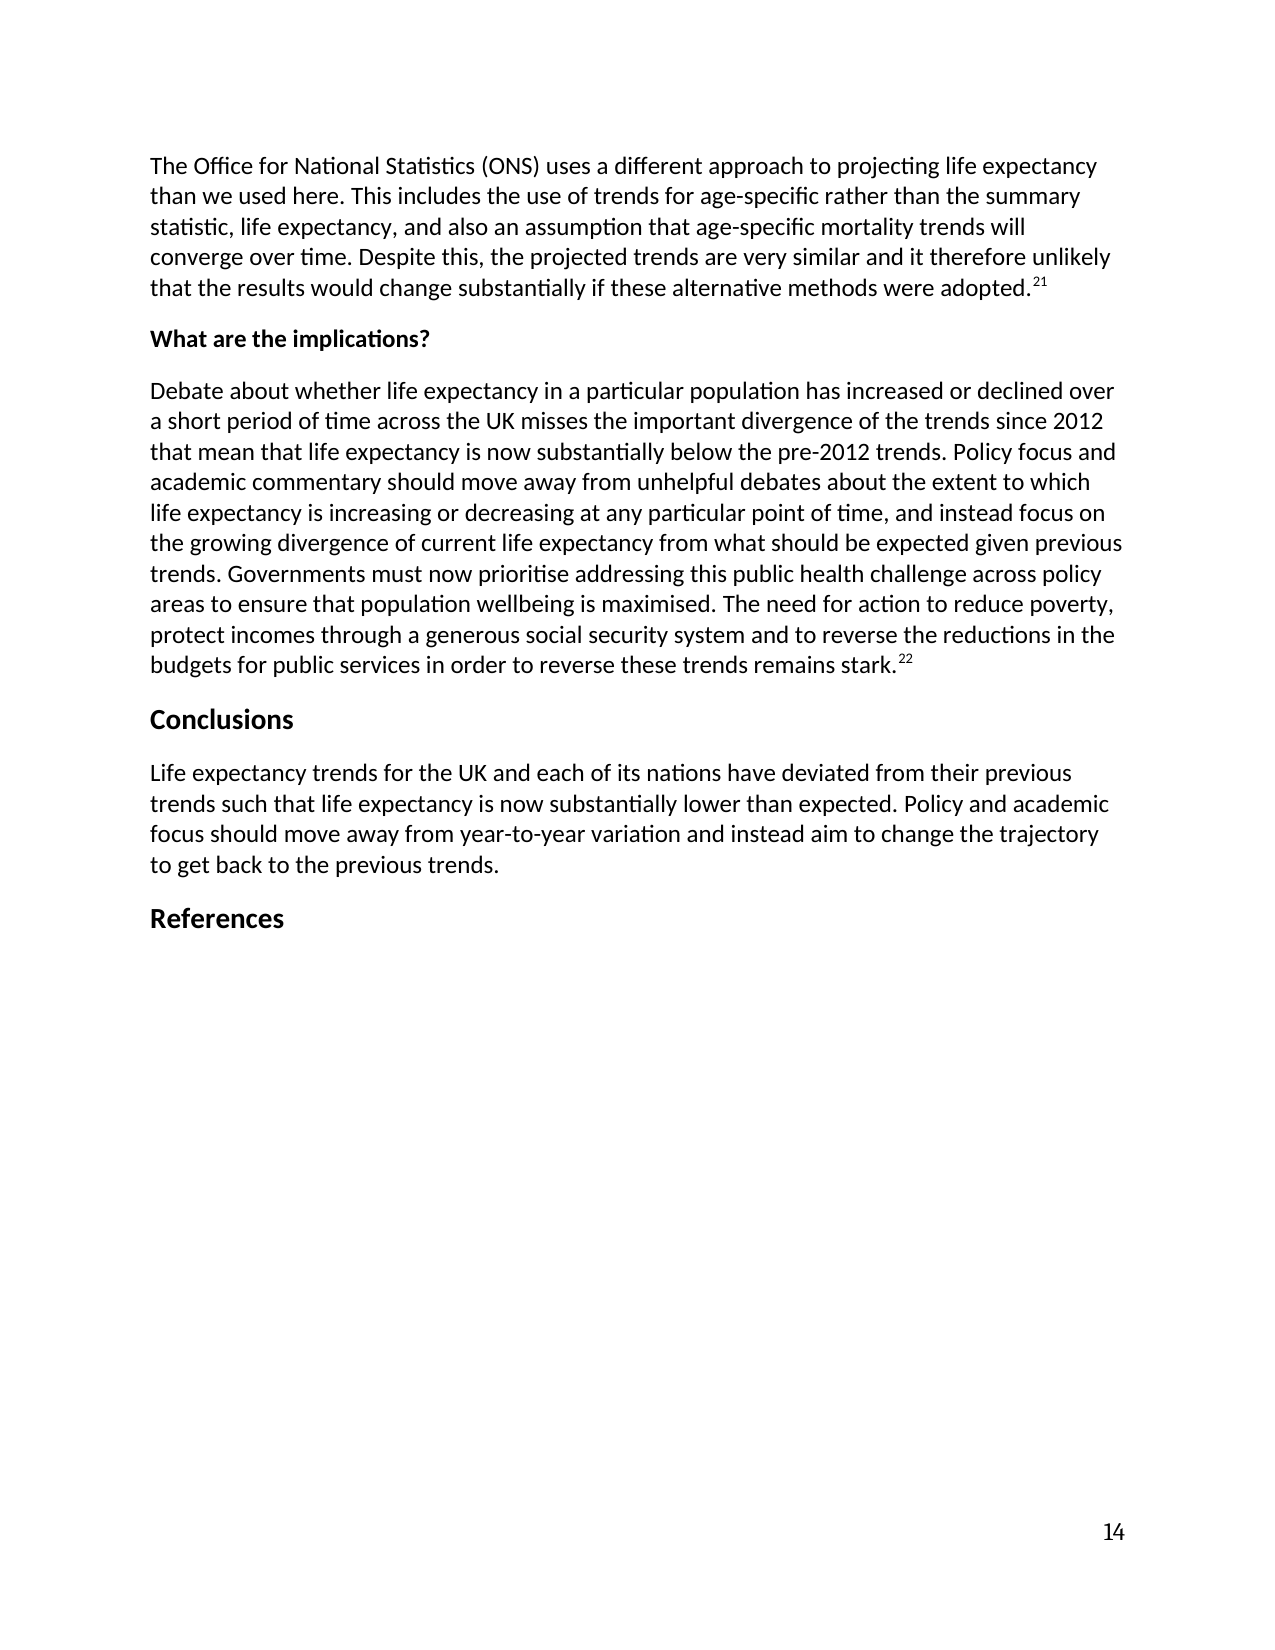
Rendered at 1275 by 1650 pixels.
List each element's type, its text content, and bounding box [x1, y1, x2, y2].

text Life expectancy trends for the UK and each of its nations have deviated from their previous trends such that life expectancy is now substantially lower than expected. Policy and academic focus should move away from year-to-year variation and instead aim to change the trajectory to get back to the previous trends. [150, 757, 1125, 879]
text The Office for National Statistics (ONS) uses a different approach to projecting life expectancy than we used here. This includes the use of trends for age-specific rather than the summary statistic, life expectancy, and also an assumption that age-specific mortality trends will converge over time. Despite this, the projected trends are very similar and it therefore unlikely that the results would change substantially if these alternative methods were adopted. [150, 150, 1125, 303]
text References [150, 900, 1125, 936]
text Conclusions [150, 701, 1125, 736]
text Debate about whether life expectancy in a particular population has increased or declined over a short period of time across the UK misses the important divergence of the trends since 2012 that mean that life expectancy is now substantially below the pre-2012 trends. Policy focus and academic commentary should move away from unhelpful debates about the extent to which life expectancy is increasing or decreasing at any particular point of time, and instead focus on the growing divergence of current life expectancy from what should be expected given previous trends. Governments must now prioritise addressing this public health challenge across policy areas to ensure that population wellbeing is maximised. The need for action to reduce poverty, protect incomes through a generous social security system and to reverse the reductions in the budgets for public services in order to reverse these trends remains stark. [150, 375, 1125, 680]
text What are the implications? [150, 323, 1125, 354]
